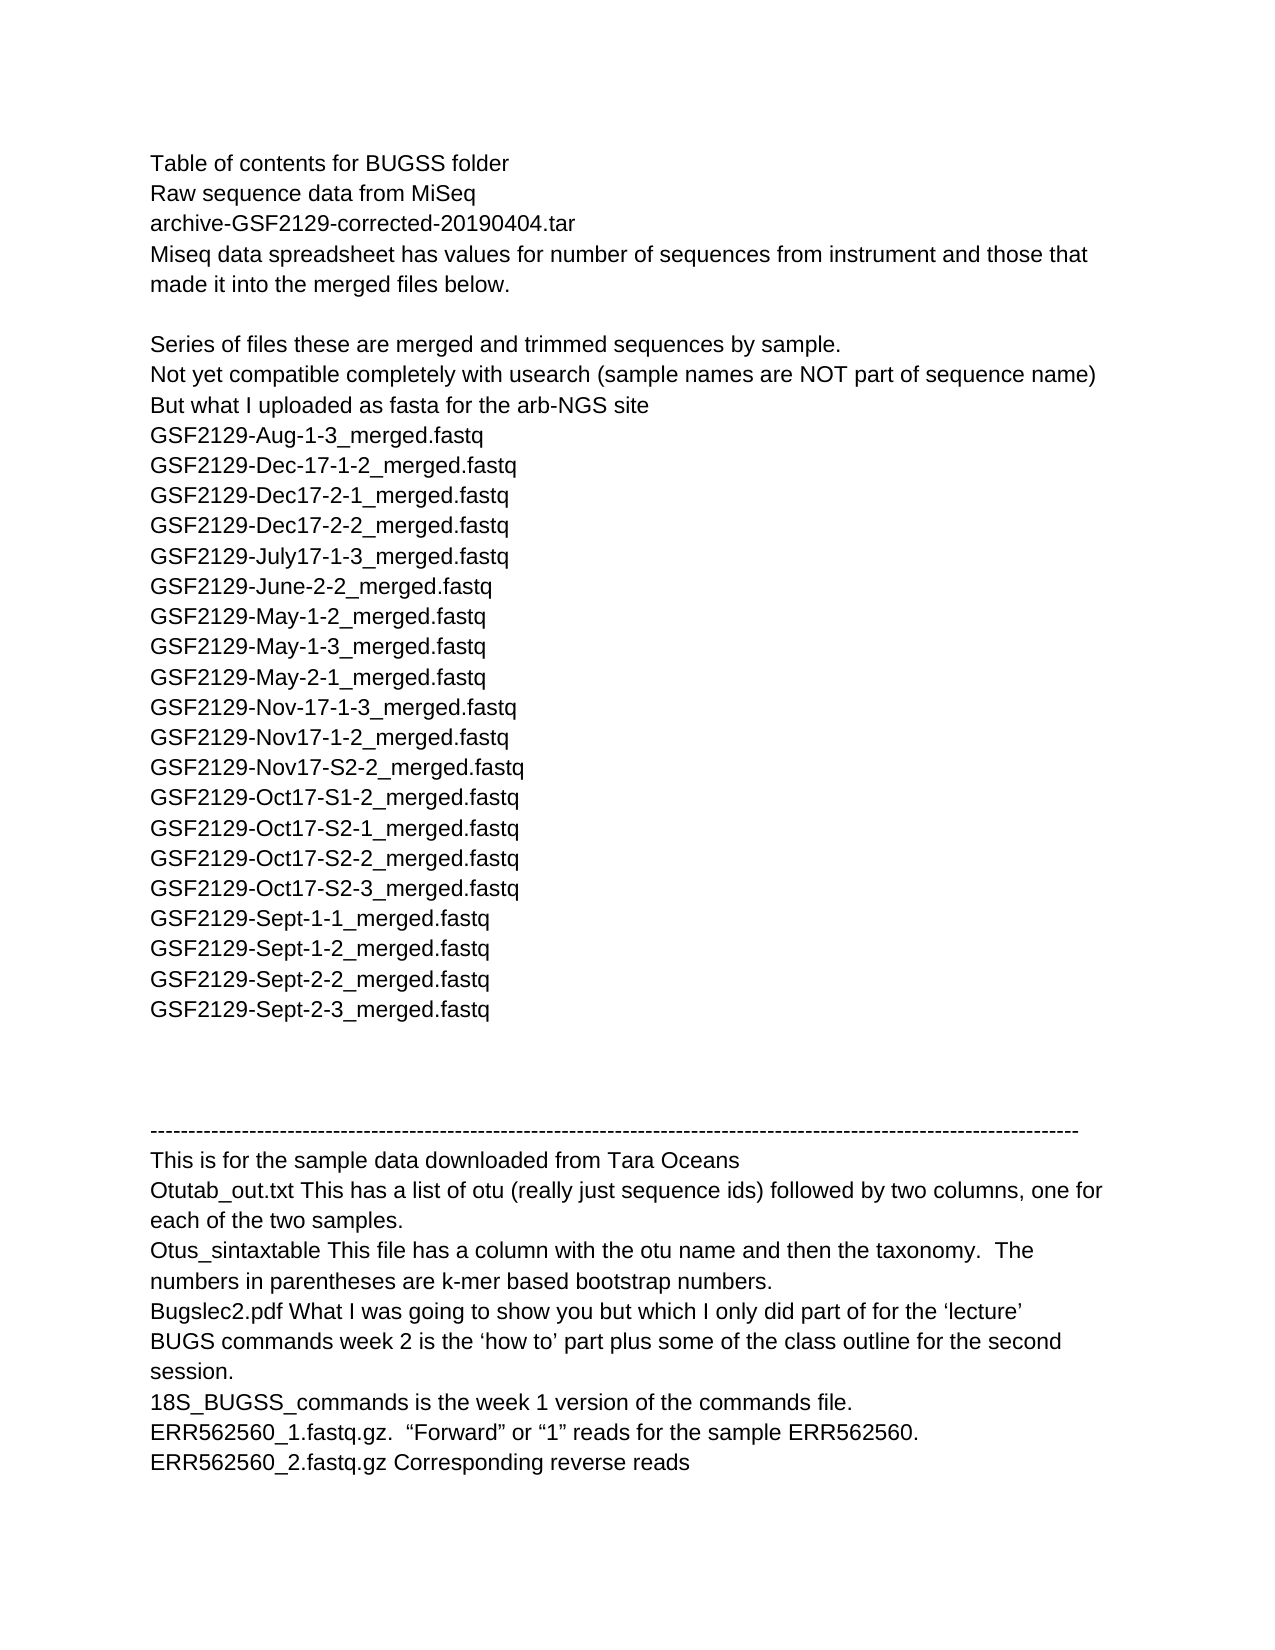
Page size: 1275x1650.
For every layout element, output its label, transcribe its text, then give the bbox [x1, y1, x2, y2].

text 18S_BUGSS_commands is the week 1 version of the commands file. [150, 1388, 1125, 1415]
text Series of files these are merged and trimmed sequences by sample. [150, 331, 1125, 358]
text GSF2129-Dec17-2-2_merged.fastq [150, 512, 1125, 539]
text GSF2129-May-2-1_merged.fastq [150, 663, 1125, 690]
text GSF2129-Sept-2-3_merged.fastq [150, 996, 1125, 1022]
text GSF2129-June-2-2_merged.fastq [150, 573, 1125, 599]
text GSF2129-Nov-17-1-3_merged.fastq [150, 694, 1125, 720]
text GSF2129-May-1-2_merged.fastq [150, 603, 1125, 629]
text archive-GSF2129-corrected-20190404.tar [150, 210, 1125, 237]
text -------------------------------------------------------------------------------------------------------------------------- [150, 1117, 1125, 1143]
text Otutab_out.txt This has a list of otu (really just sequence ids) followed by two columns, one for each of the two samples. [150, 1177, 1125, 1234]
text ERR562560_1.fastq.gz. “Forward” or “1” reads for the sample ERR562560. [150, 1419, 1125, 1445]
text GSF2129-Dec17-2-1_merged.fastq [150, 482, 1125, 509]
text GSF2129-Oct17-S2-2_merged.fastq [150, 845, 1125, 871]
text GSF2129-May-1-3_merged.fastq [150, 633, 1125, 660]
text GSF2129-Aug-1-3_merged.fastq [150, 422, 1125, 448]
text GSF2129-Sept-1-1_merged.fastq [150, 905, 1125, 932]
text GSF2129-Nov17-1-2_merged.fastq [150, 724, 1125, 750]
text Not yet compatible completely with usearch (sample names are NOT part of sequence name) [150, 361, 1125, 388]
text Otus_sintaxtable This file has a column with the otu name and then the taxonomy. The numbers in parentheses are k-mer based bootstrap numbers. [150, 1237, 1125, 1294]
text This is for the sample data downloaded from Tara Oceans [150, 1147, 1125, 1173]
text GSF2129-Sept-2-2_merged.fastq [150, 966, 1125, 992]
text GSF2129-Oct17-S1-2_merged.fastq [150, 784, 1125, 811]
text GSF2129-Nov17-S2-2_merged.fastq [150, 754, 1125, 781]
text GSF2129-Sept-1-2_merged.fastq [150, 935, 1125, 962]
text GSF2129-Dec-17-1-2_merged.fastq [150, 452, 1125, 478]
text Miseq data spreadsheet has values for number of sequences from instrument and those that made it into the merged files below. [150, 241, 1125, 297]
text Table of contents for BUGSS folder [150, 150, 1125, 176]
text Bugslec2.pdf What I was going to show you but which I only did part of for the ‘lecture’ [150, 1298, 1125, 1324]
text BUGS commands week 2 is the ‘how to’ part plus some of the class outline for the second session. [150, 1328, 1125, 1385]
text Raw sequence data from MiSeq [150, 180, 1125, 207]
text GSF2129-Oct17-S2-3_merged.fastq [150, 875, 1125, 901]
text ERR562560_2.fastq.gz Corresponding reverse reads [150, 1449, 1125, 1475]
text But what I uploaded as fasta for the arb-NGS site [150, 392, 1125, 418]
text GSF2129-July17-1-3_merged.fastq [150, 543, 1125, 569]
text GSF2129-Oct17-S2-1_merged.fastq [150, 814, 1125, 841]
